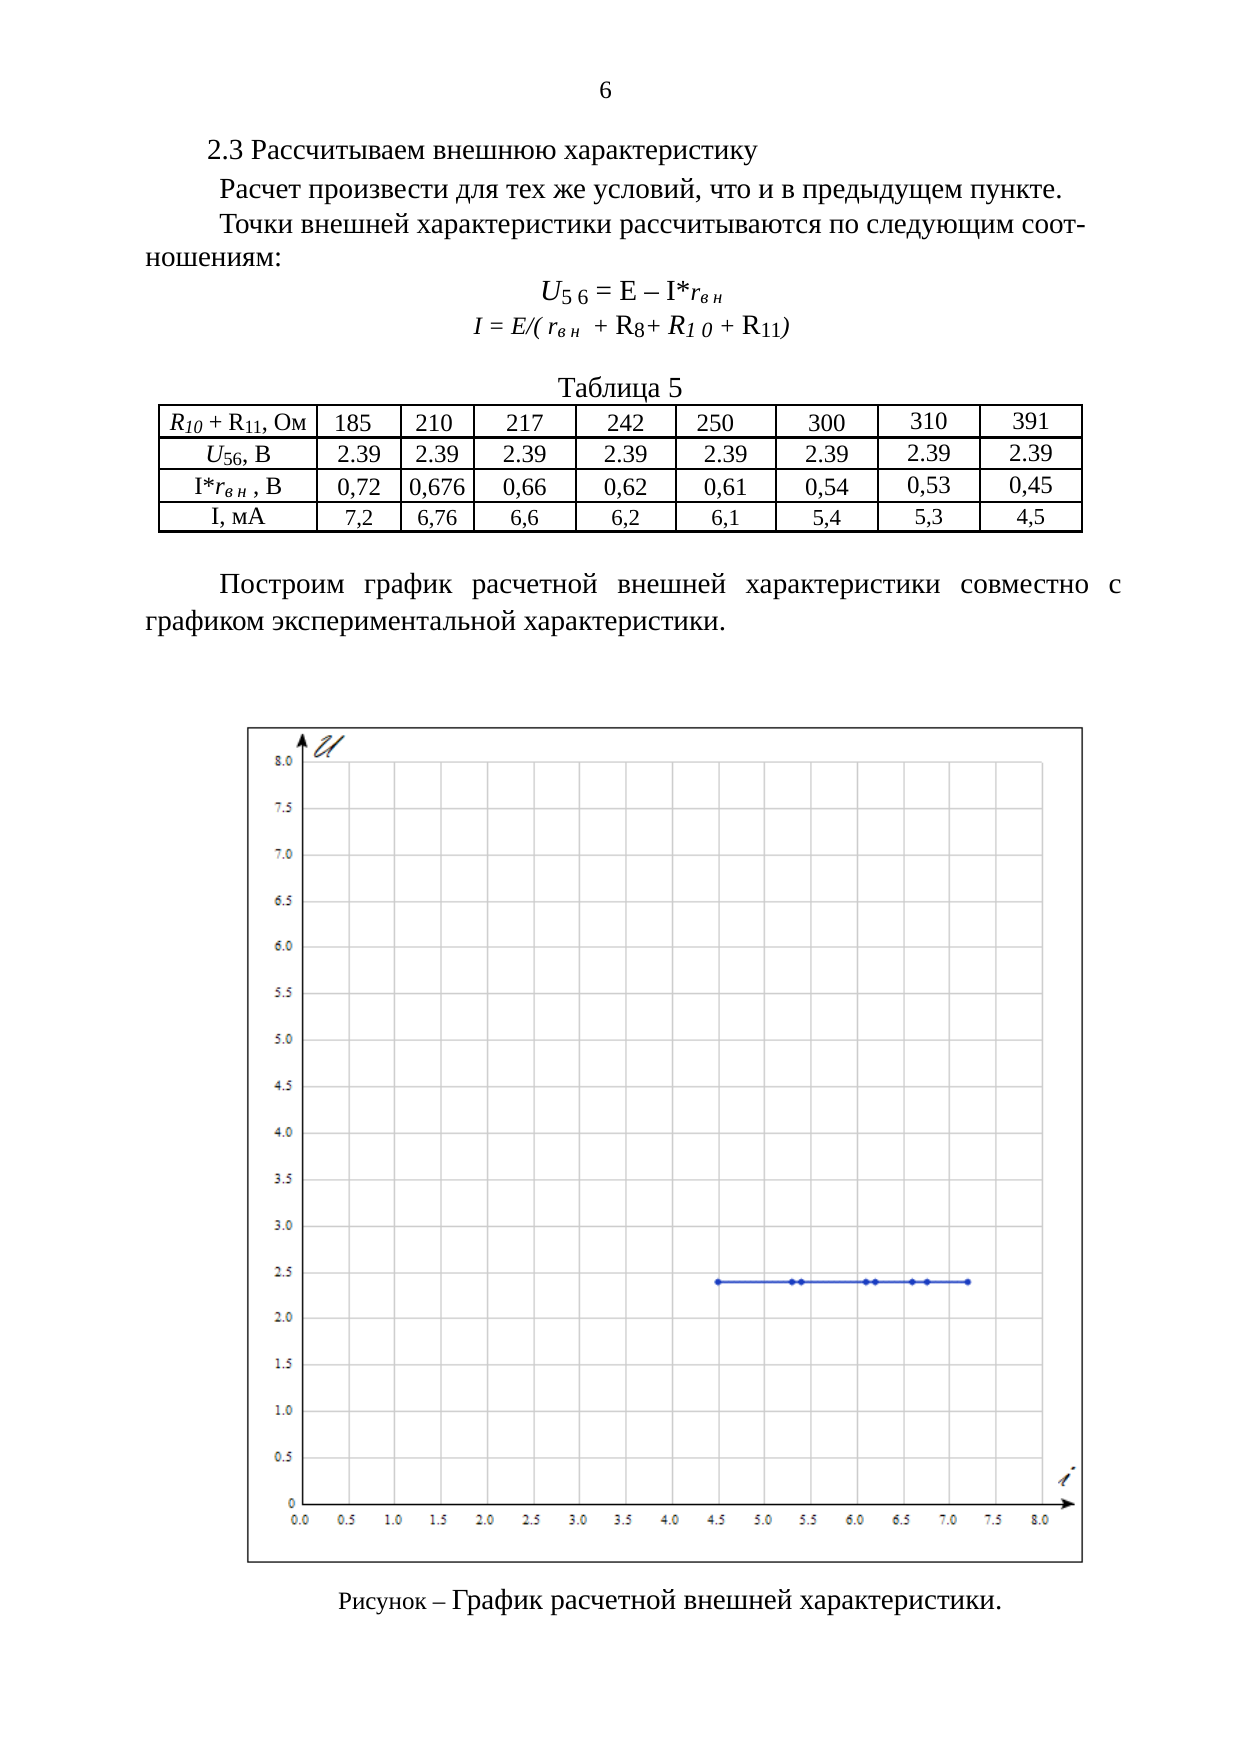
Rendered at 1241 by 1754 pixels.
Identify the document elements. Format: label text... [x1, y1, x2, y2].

table_cell 6,76 [402, 503, 473, 530]
table_cell 0,54 [777, 470, 877, 501]
table_cell 2.39 [677, 439, 775, 468]
table_cell 2.39 [879, 439, 979, 468]
table_cell 0,53 [879, 470, 979, 501]
table_cell 0,676 [402, 470, 473, 501]
table_header R10 + R11, Ом [160, 406, 316, 436]
table_cell 5,3 [879, 503, 979, 530]
table_cell 0,61 [677, 470, 775, 501]
table_cell 2.39 [402, 439, 473, 468]
table_cell I*rв н , В [160, 470, 316, 501]
table_cell 2.39 [475, 439, 575, 468]
text Таблица 5 [118, 372, 1122, 404]
table_header 300 [777, 406, 877, 436]
table_cell 6,6 [475, 503, 575, 530]
table_cell 2.39 [318, 439, 400, 468]
table_cell 0,45 [981, 470, 1081, 501]
text Рисунок – График расчетной внешней характеристики. [218, 1582, 1122, 1616]
table_cell 0,72 [318, 470, 400, 501]
table_header 310 [879, 406, 979, 436]
table_cell 2.39 [981, 439, 1081, 468]
text Расчет произвести для тех же условий, что и в предыдущем пункте. [145, 171, 1122, 204]
table_cell 4,5 [981, 503, 1081, 530]
picture [235, 715, 1094, 1578]
text I = E/( rв н + R8+ R1 0 + R11) [118, 308, 1147, 341]
table_header 185 [318, 406, 400, 436]
table_header 391 [981, 406, 1081, 436]
table_header 210 [402, 406, 473, 436]
table_cell 0,66 [475, 470, 575, 501]
table_cell 7,2 [318, 503, 400, 530]
table_cell I, мА [160, 503, 316, 530]
table_cell 6,1 [677, 503, 775, 530]
table_cell 5,4 [777, 503, 877, 530]
table_header 250 [677, 406, 775, 436]
table_cell 0,62 [577, 470, 675, 501]
table_cell U56, В [160, 439, 316, 468]
table_cell 2.39 [777, 439, 877, 468]
table_header 217 [475, 406, 575, 436]
table_cell 2.39 [577, 439, 675, 468]
text U5 6 = E – I*rв н [118, 273, 1147, 308]
text Построим график расчетной внешней характеристики совместно с графиком экспериментальной характеристики. [145, 566, 1122, 637]
table_header 242 [577, 406, 675, 436]
table_cell 6,2 [577, 503, 675, 530]
text Точки внешней характеристики рассчитываются по следующим соот-ношениям: [145, 207, 1122, 273]
text 2.3 Рассчитываем внешнюю характеристику [118, 132, 1122, 166]
